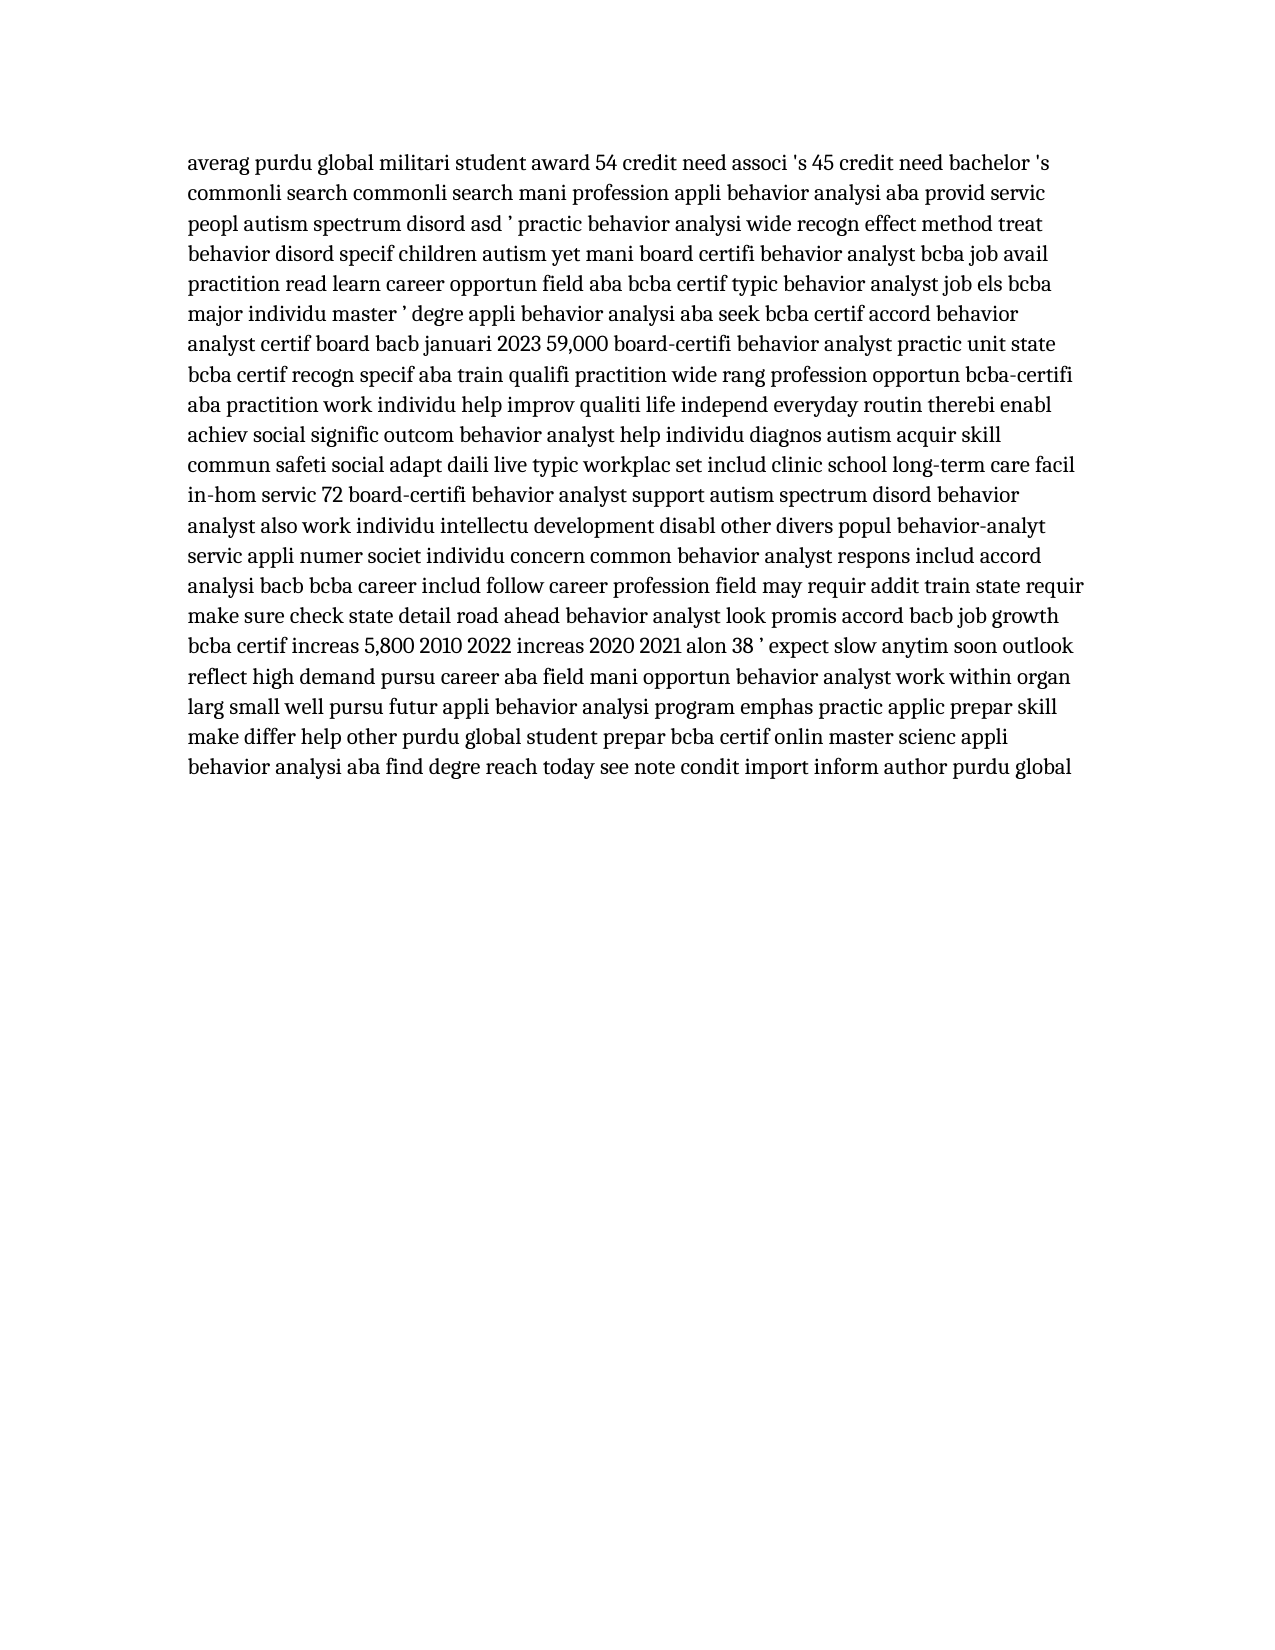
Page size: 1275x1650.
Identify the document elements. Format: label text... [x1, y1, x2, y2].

text averag purdu global militari student award 54 credit need associ 's 45 credit need bachelor 's commonli search commonli search mani profession appli behavior analysi aba provid servic peopl autism spectrum disord asd ’ practic behavior analysi wide recogn effect method treat behavior disord specif children autism yet mani board certifi behavior analyst bcba job avail practition read learn career opportun field aba bcba certif typic behavior analyst job els bcba major individu master ’ degre appli behavior analysi aba seek bcba certif accord behavior analyst certif board bacb januari 2023 59,000 board-certifi behavior analyst practic unit state bcba certif recogn specif aba train qualifi practition wide rang profession opportun bcba-certifi aba practition work individu help improv qualiti life independ everyday routin therebi enabl achiev social signific outcom behavior analyst help individu diagnos autism acquir skill commun safeti social adapt daili live typic workplac set includ clinic school long-term care facil in-hom servic 72 board-certifi behavior analyst support autism spectrum disord behavior analyst also work individu intellectu development disabl other divers popul behavior-analyt servic appli numer societ individu concern common behavior analyst respons includ accord analysi bacb bcba career includ follow career profession field may requir addit train state requir make sure check state detail road ahead behavior analyst look promis accord bacb job growth bcba certif increas 5,800 2010 2022 increas 2020 2021 alon 38 ’ expect slow anytim soon outlook reflect high demand pursu career aba field mani opportun behavior analyst work within organ larg small well pursu futur appli behavior analysi program emphas practic applic prepar skill make differ help other purdu global student prepar bcba certif onlin master scienc appli behavior analysi aba find degre reach today see note condit import inform author purdu global [187, 150, 1087, 781]
